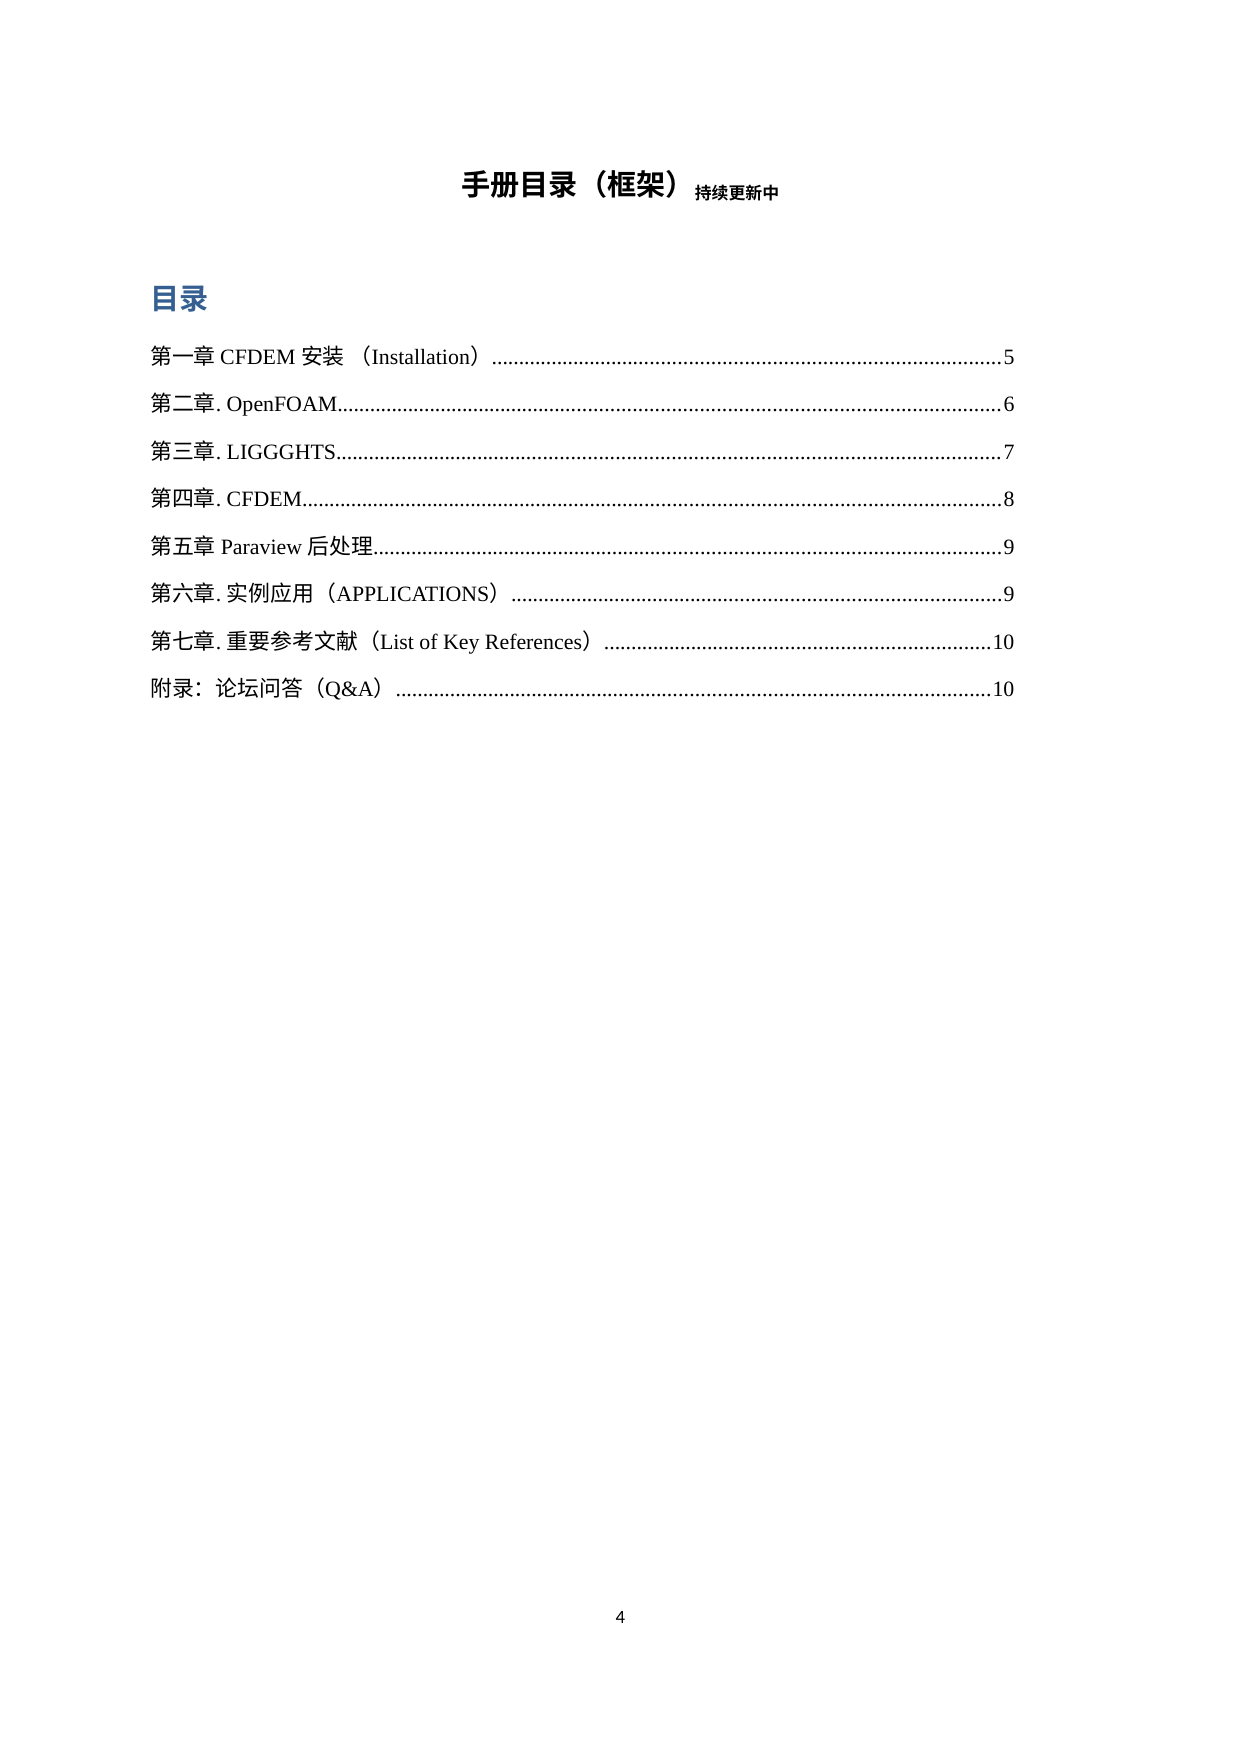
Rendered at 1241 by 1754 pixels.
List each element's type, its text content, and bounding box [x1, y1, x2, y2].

text 手册目录（框架）持续更新中 [150, 162, 1090, 204]
